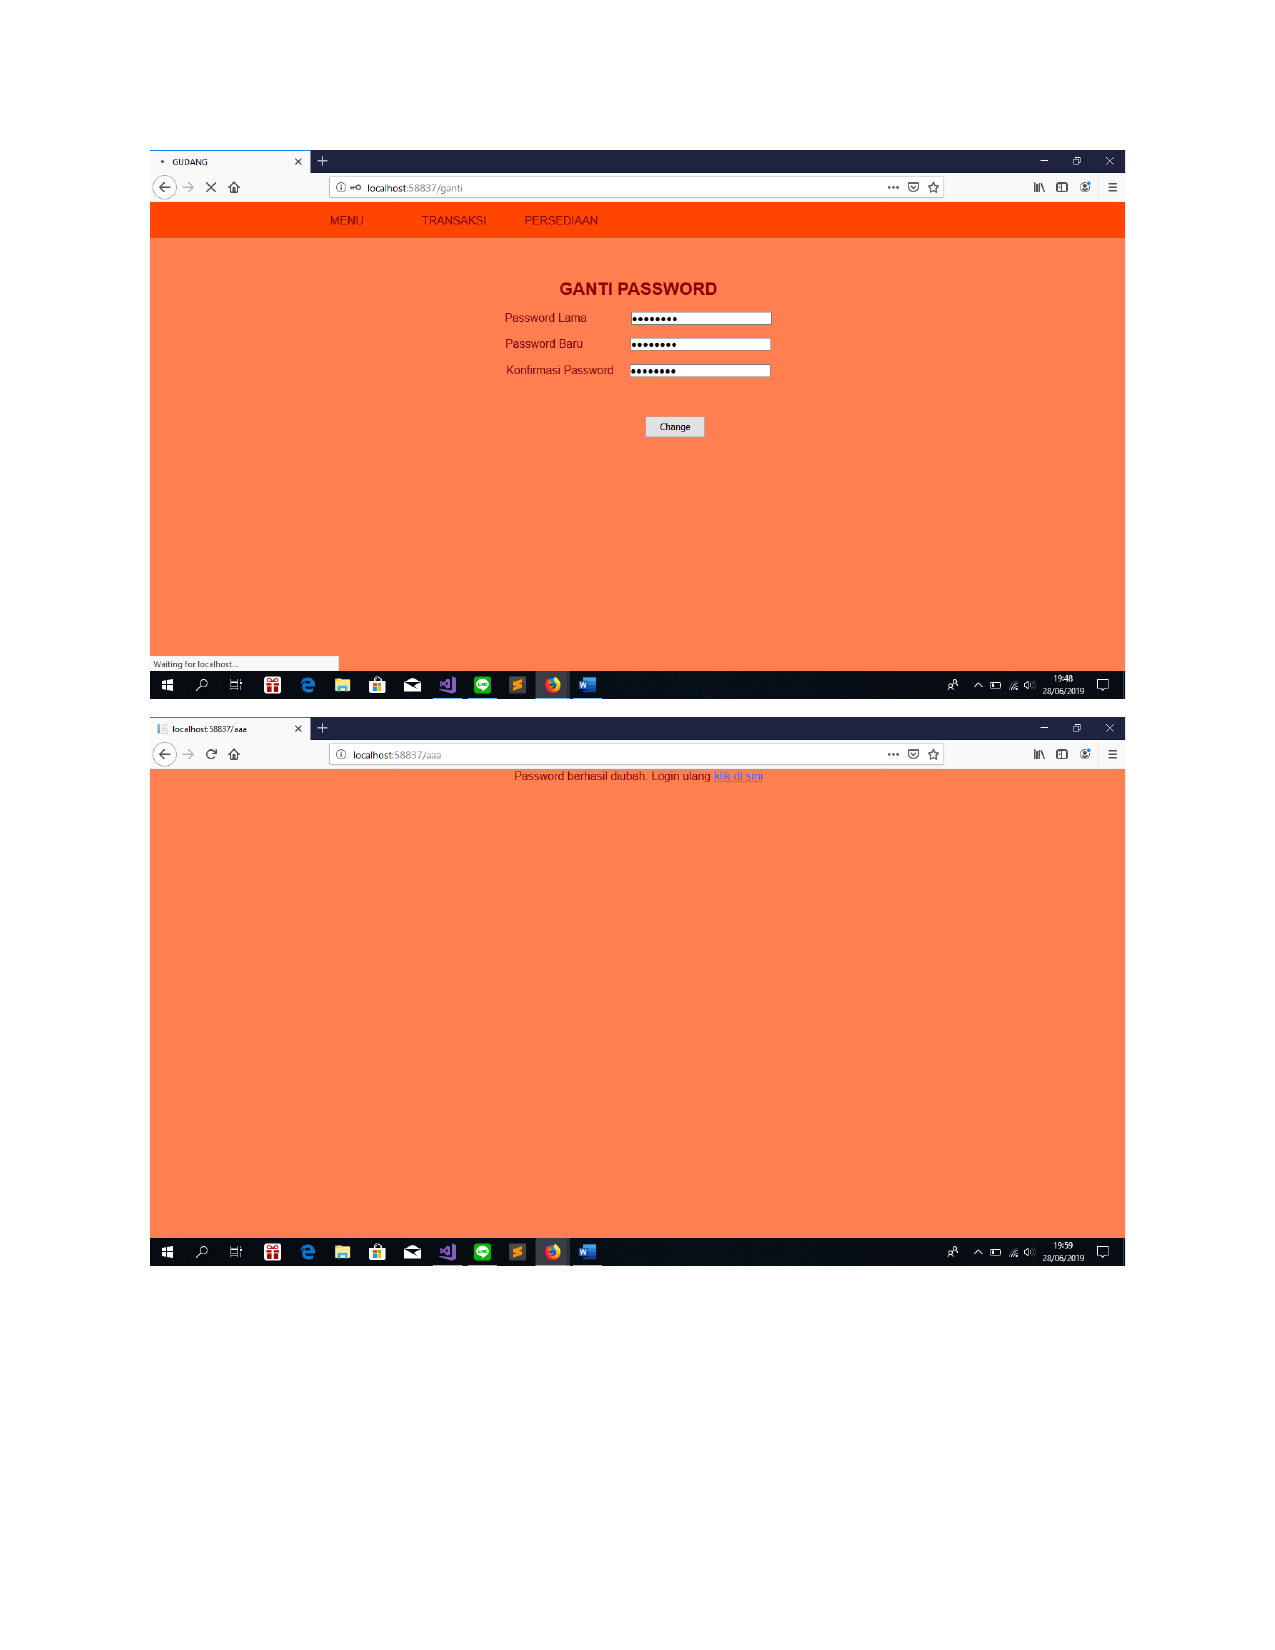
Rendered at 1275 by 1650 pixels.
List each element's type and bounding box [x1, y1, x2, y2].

picture [150, 150, 1125, 699]
picture [150, 717, 1125, 1266]
